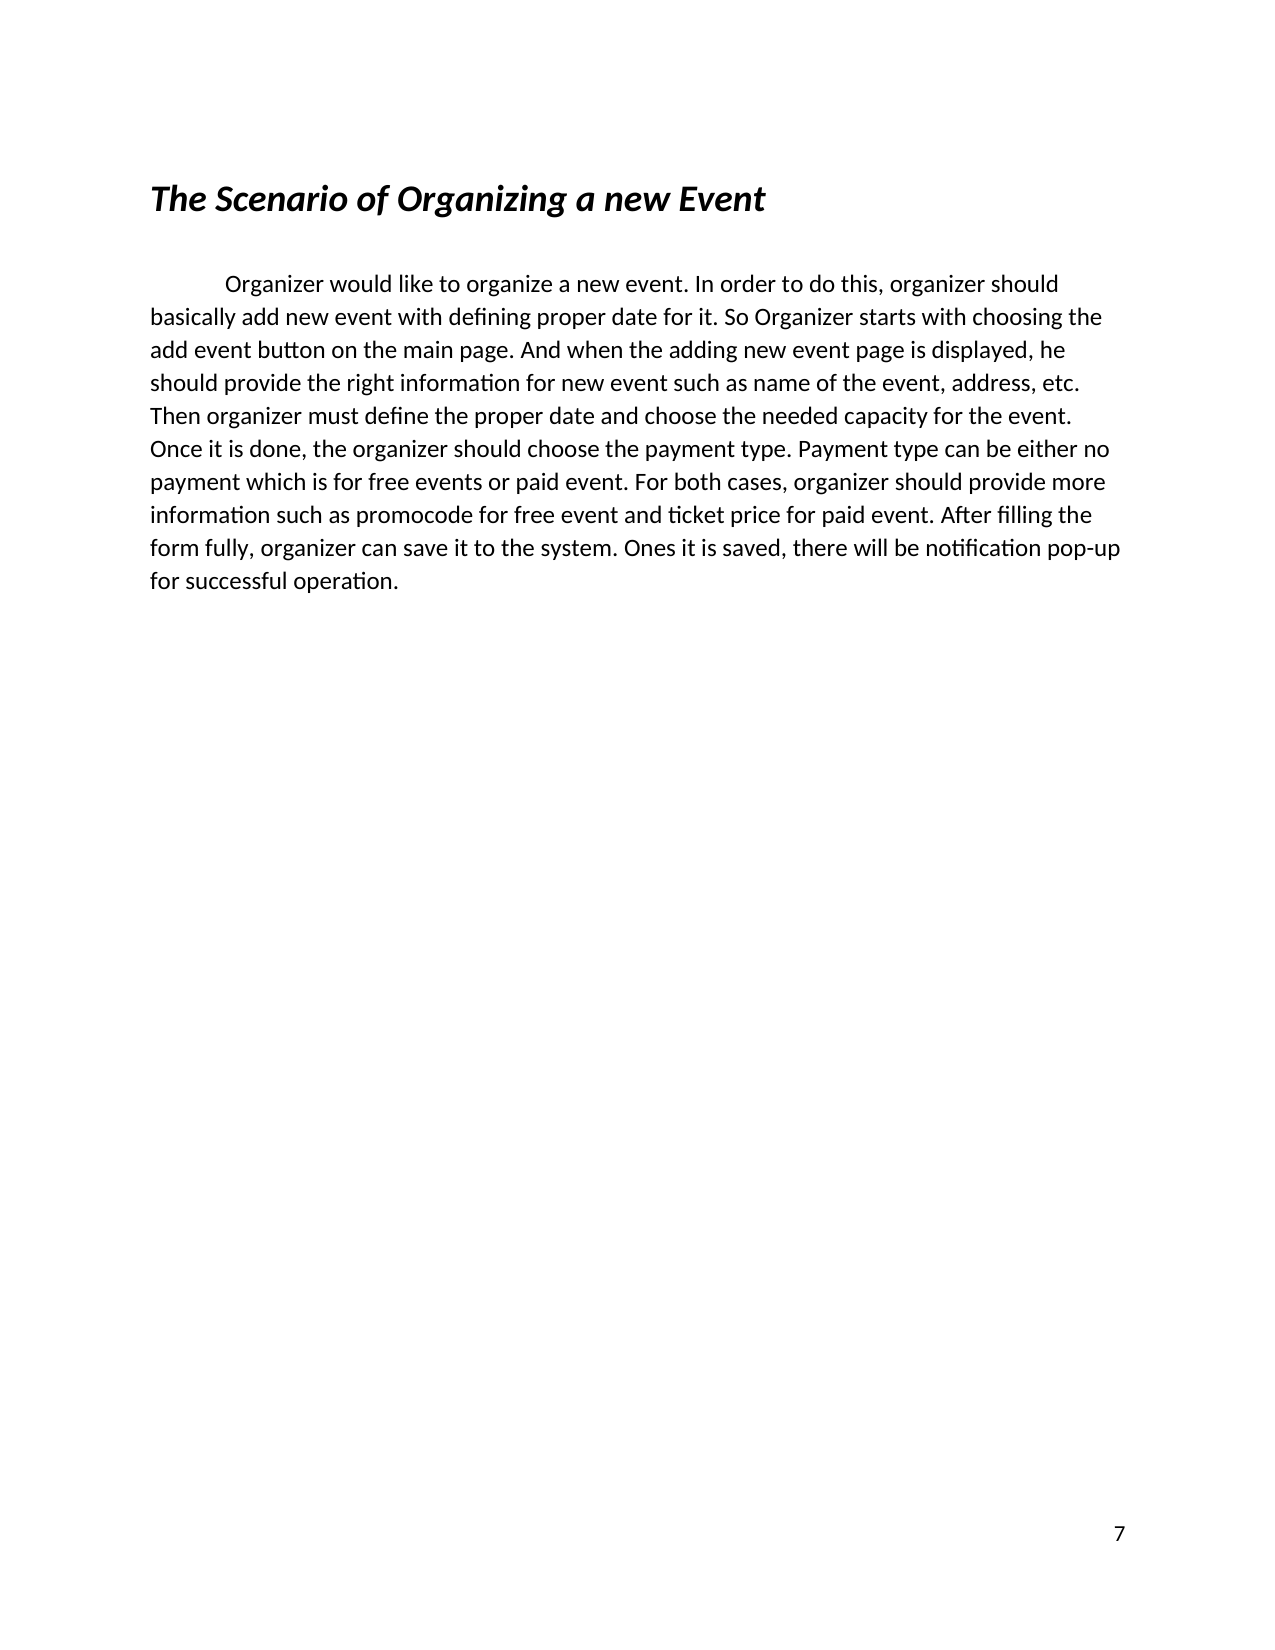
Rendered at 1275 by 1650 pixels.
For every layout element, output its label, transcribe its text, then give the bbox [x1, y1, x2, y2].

text Organizer would like to organize a new event. In order to do this, organizer should basically add new event with defining proper date for it. So Organizer starts with choosing the add event button on the main page. And when the adding new event page is displayed, he should provide the right information for new event such as name of the event, address, etc. Then organizer must define the proper date and choose the needed capacity for the event. Once it is done, the organizer should choose the payment type. Payment type can be either no payment which is for free events or paid event. For both cases, organizer should provide more information such as promocode for free event and ticket price for paid event. After filling the form fully, organizer can save it to the system. Ones it is saved, there will be notification pop-up for successful operation. [150, 268, 1125, 595]
subtitle The Scenario of Organizing a new Event [150, 175, 1125, 221]
